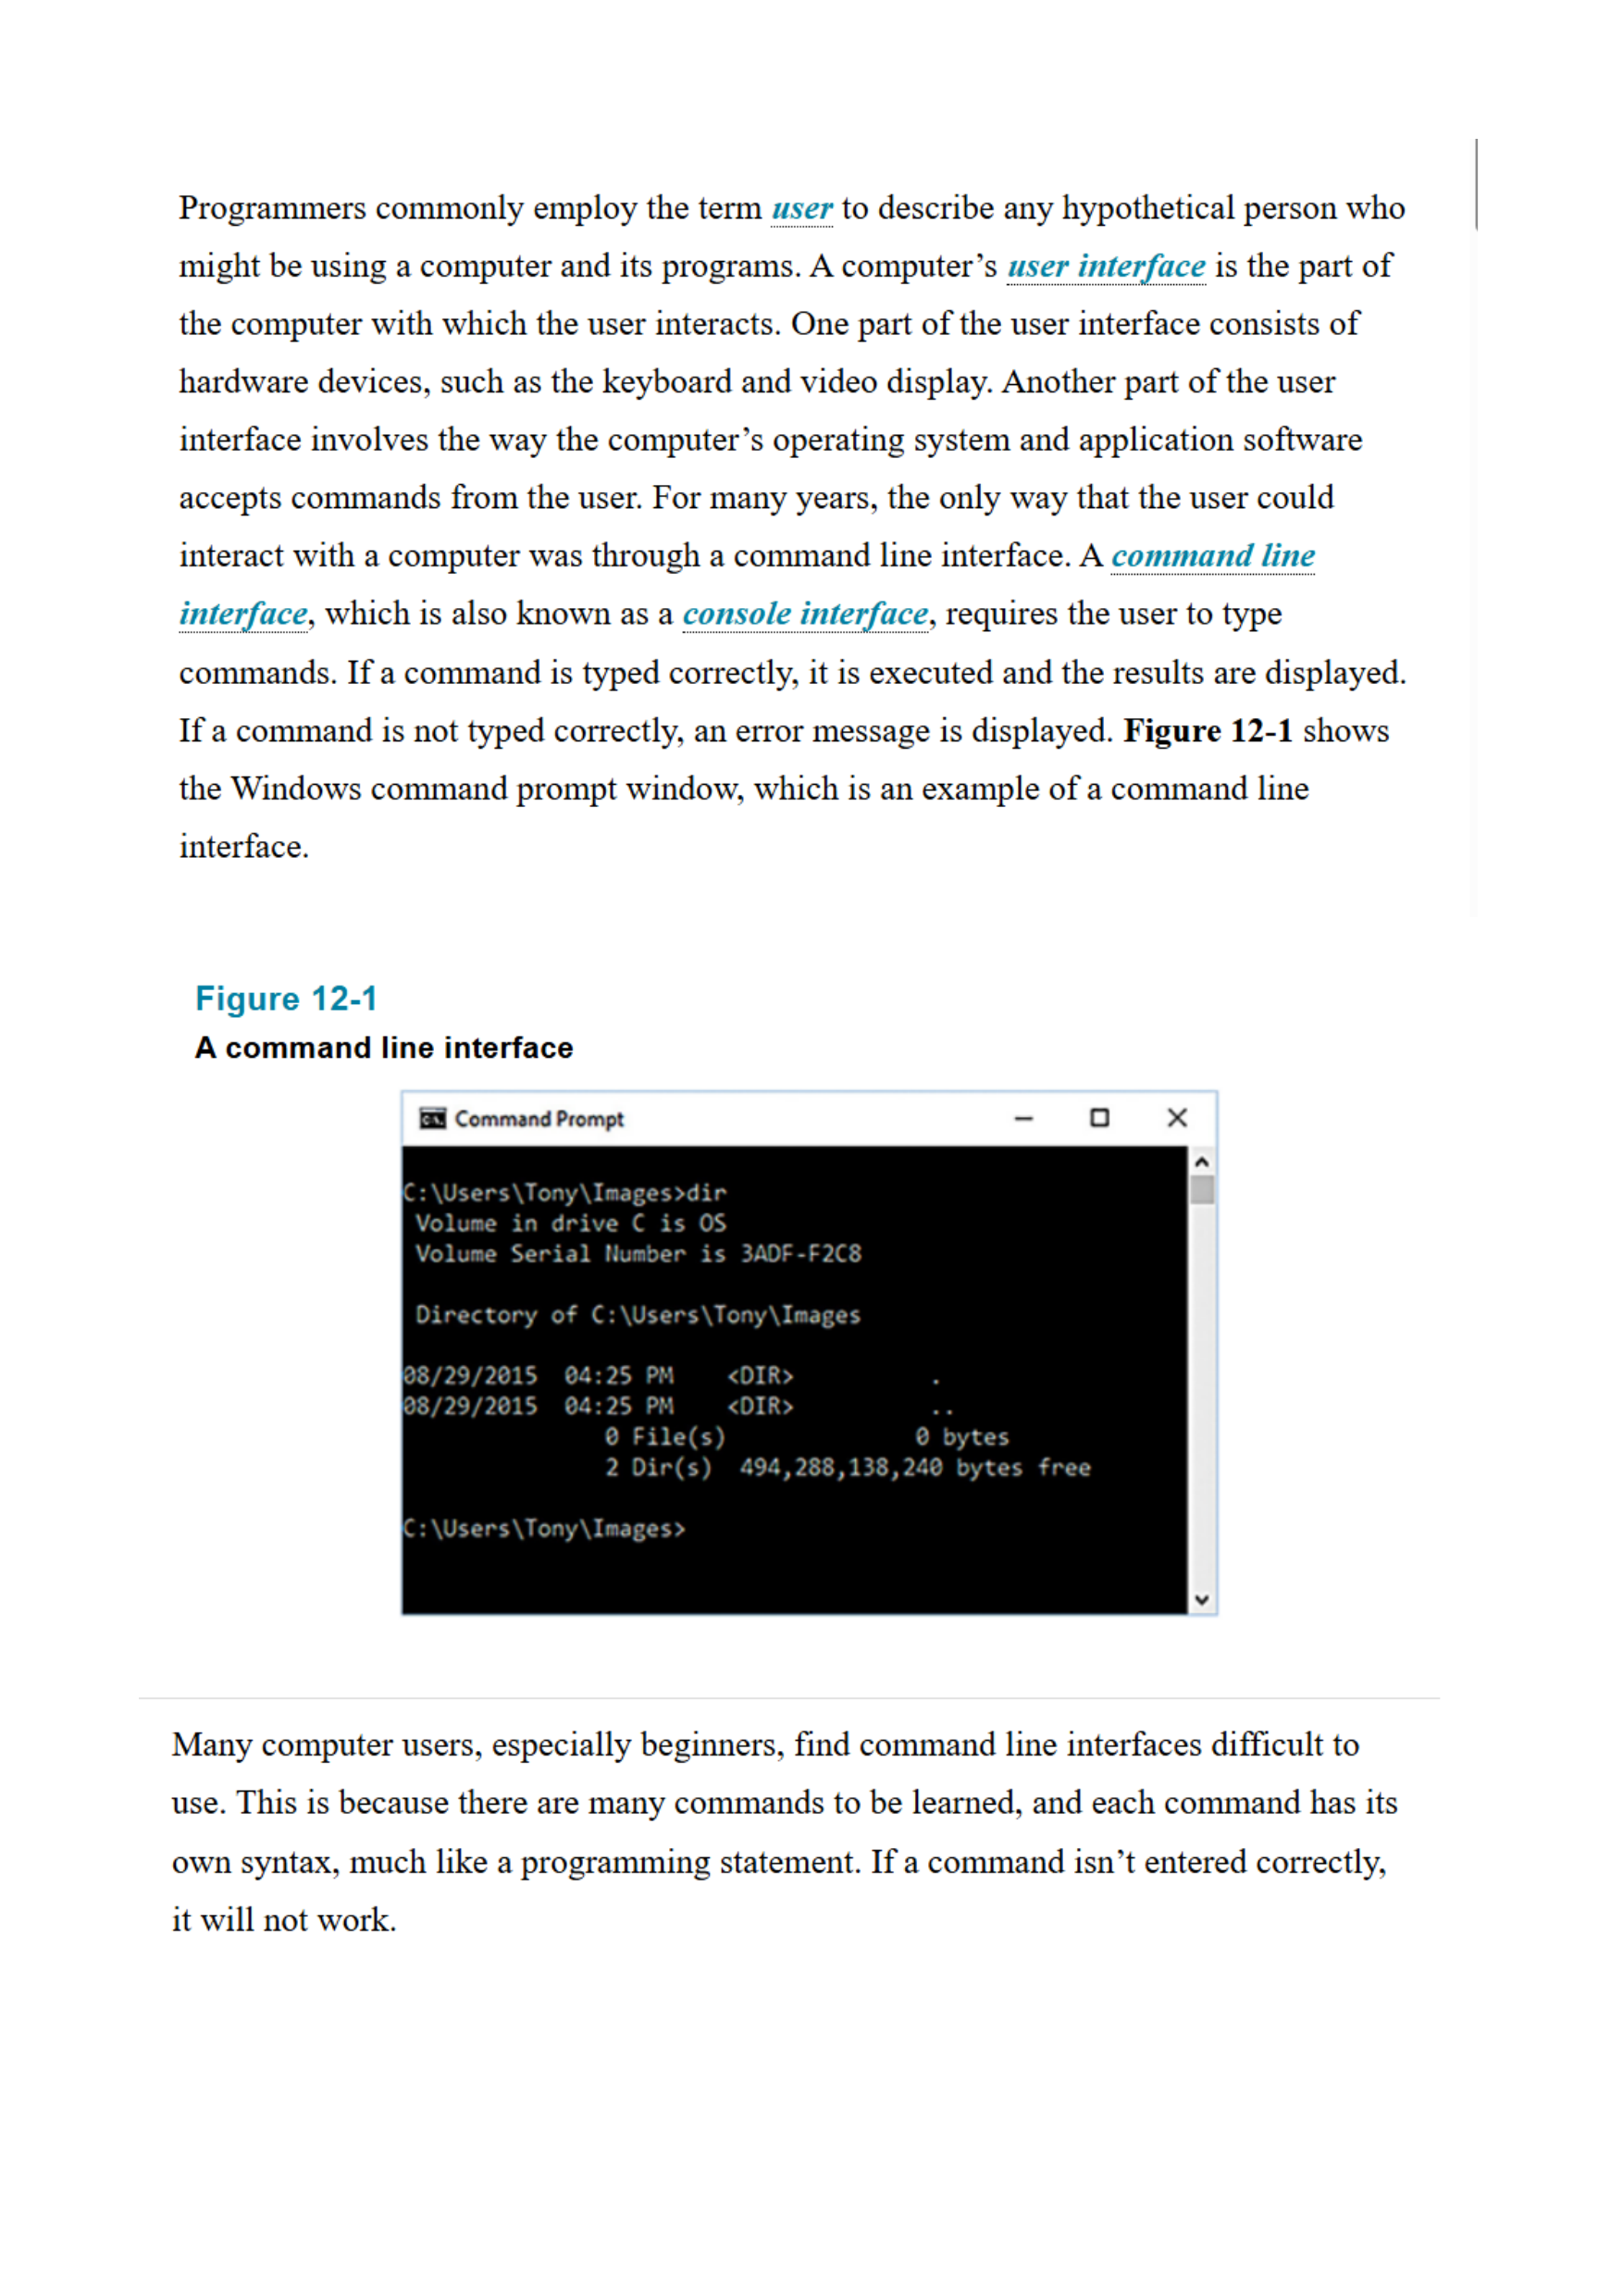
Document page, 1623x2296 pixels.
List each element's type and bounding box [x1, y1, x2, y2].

picture [139, 937, 1330, 1664]
picture [139, 1683, 1441, 1991]
picture [139, 139, 1479, 917]
